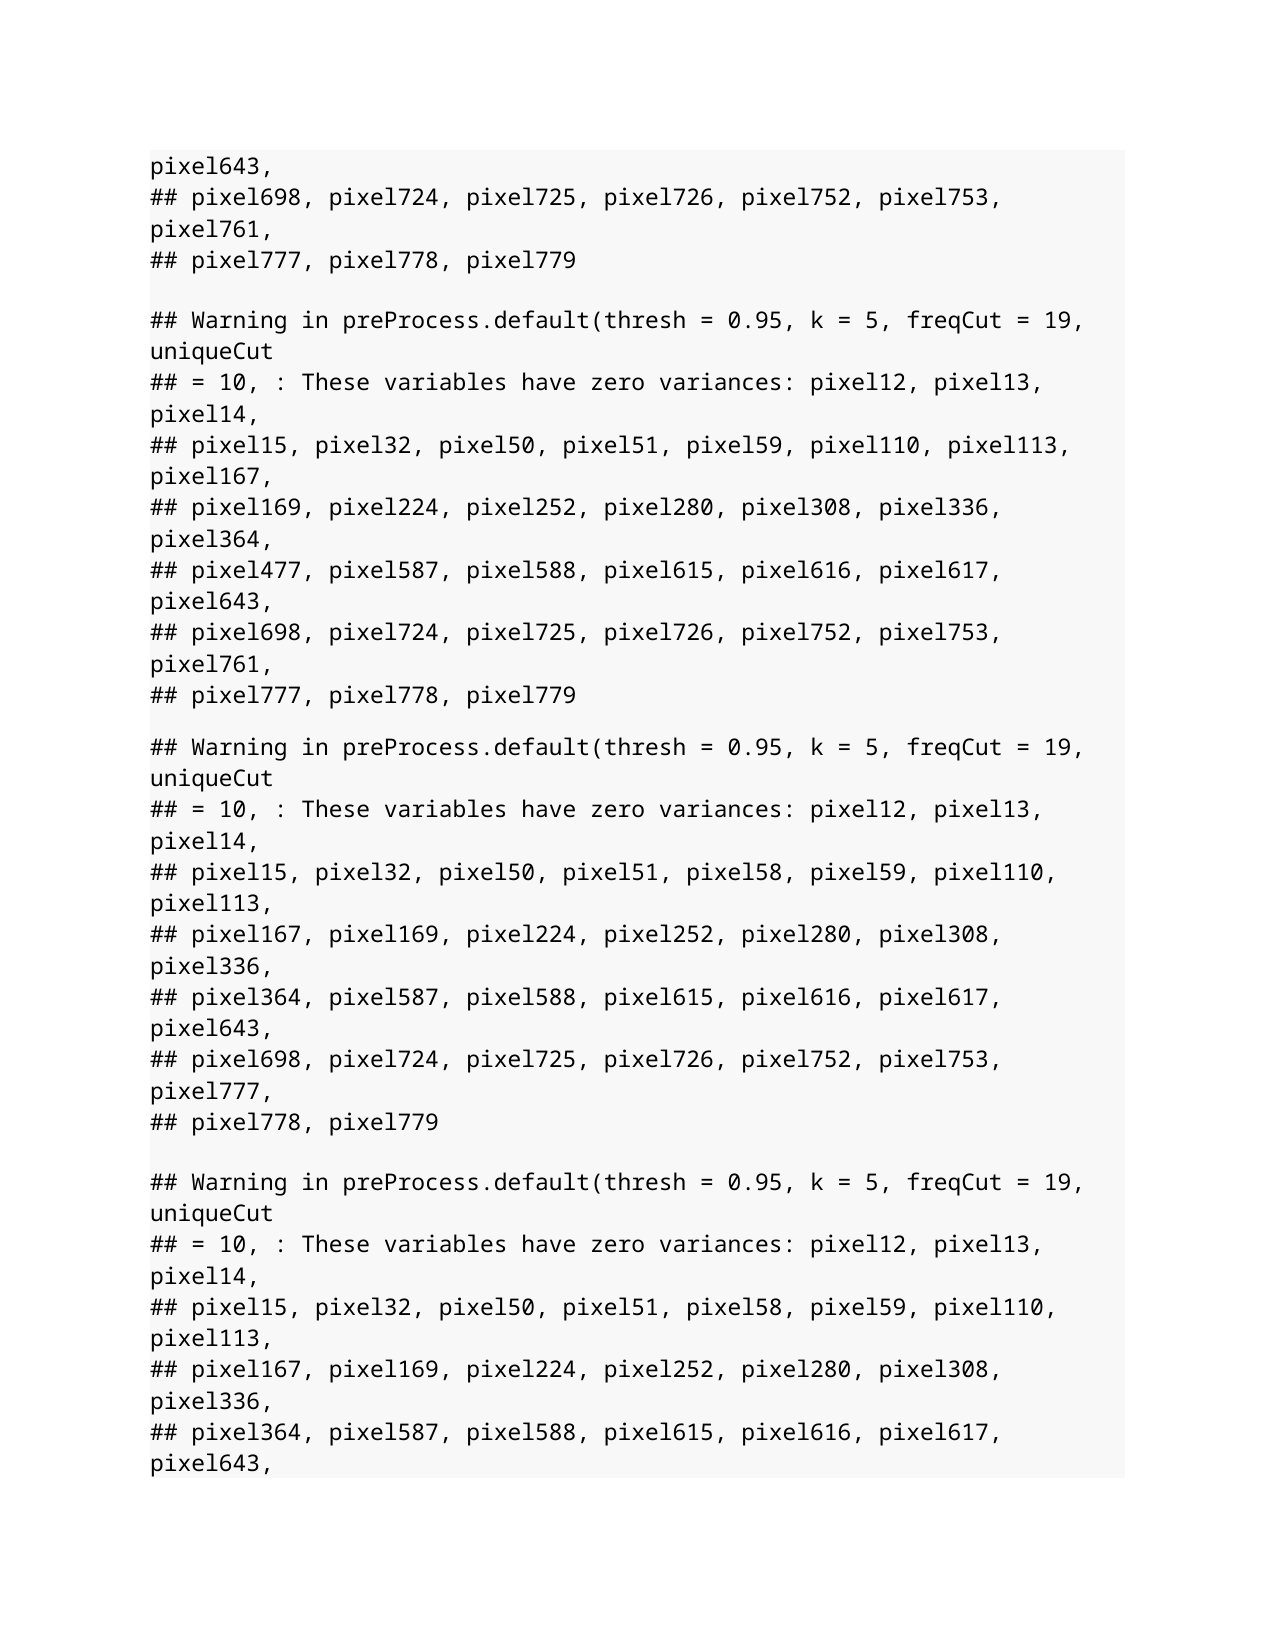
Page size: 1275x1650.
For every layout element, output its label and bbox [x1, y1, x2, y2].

text [150, 150, 1125, 710]
text [150, 731, 1125, 1478]
